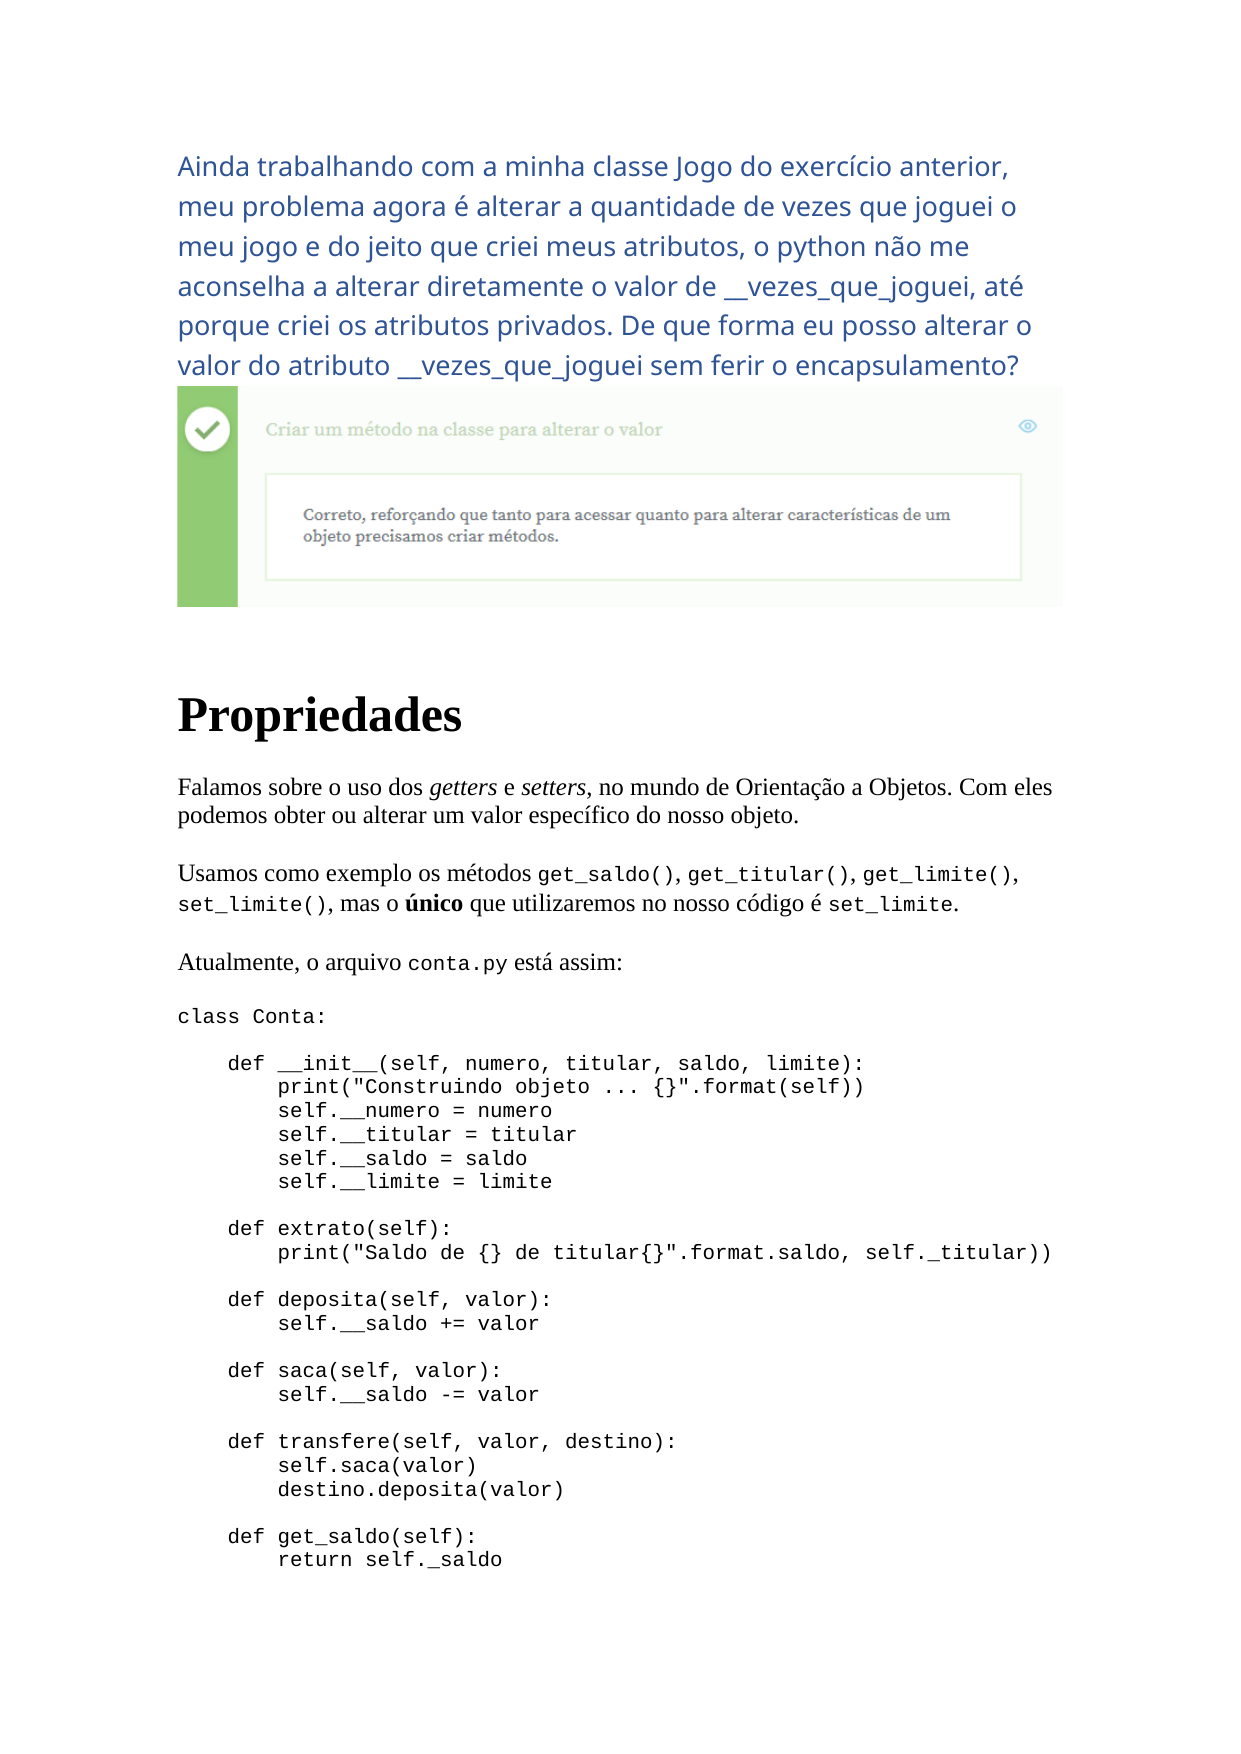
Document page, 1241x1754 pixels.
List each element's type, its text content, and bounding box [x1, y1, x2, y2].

subtitle Ainda trabalhando com a minha classe Jogo do exercício anterior, meu problema agora é alterar a quantidade de vezes que joguei o meu jogo e do jeito que criei meus atributos, o python não me aconselha a alterar diretamente o valor de __vezes_que_joguei, até porque criei os atributos privados. De que forma eu posso alterar o valor do atributo __vezes_que_joguei sem ferir o encapsulamento? [177, 148, 1063, 383]
text def transfere(self, valor, destino): [177, 1431, 1063, 1455]
subtitle Propriedades [177, 685, 1063, 743]
text def __init__(self, numero, titular, saldo, limite): [177, 1053, 1063, 1077]
text def saca(self, valor): [177, 1360, 1063, 1384]
text Falamos sobre o uso dos getters e setters, no mundo de Orientação a Objetos. Com eles podemos obter ou alterar um valor específico do nosso objeto. [177, 772, 1063, 829]
text def extrato(self): [177, 1218, 1063, 1242]
text self.__saldo -= valor [177, 1384, 1063, 1408]
text Atualmente, o arquivo conta.py está assim: [177, 947, 1063, 976]
text self.__saldo += valor [177, 1313, 1063, 1337]
text def get_saldo(self): [177, 1526, 1063, 1549]
text def deposita(self, valor): [177, 1289, 1063, 1313]
text self.__titular = titular [177, 1124, 1063, 1147]
text print("Construindo objeto ... {}".format(self)) [177, 1077, 1063, 1100]
text self.saca(valor) [177, 1455, 1063, 1478]
picture [177, 386, 1063, 607]
text Usamos como exemplo os métodos get_saldo(), get_titular(), get_limite(), set_limite(), mas o único que utilizaremos no nosso código é set_limite. [177, 858, 1063, 918]
text destino.deposita(valor) [177, 1478, 1063, 1502]
text return self._saldo [177, 1549, 1063, 1573]
text print("Saldo de {} de titular{}".format.saldo, self._titular)) [177, 1242, 1063, 1266]
text self.__numero = numero [177, 1100, 1063, 1124]
text class Conta: [177, 1006, 1063, 1029]
text self.__saldo = saldo [177, 1147, 1063, 1171]
text self.__limite = limite [177, 1171, 1063, 1195]
